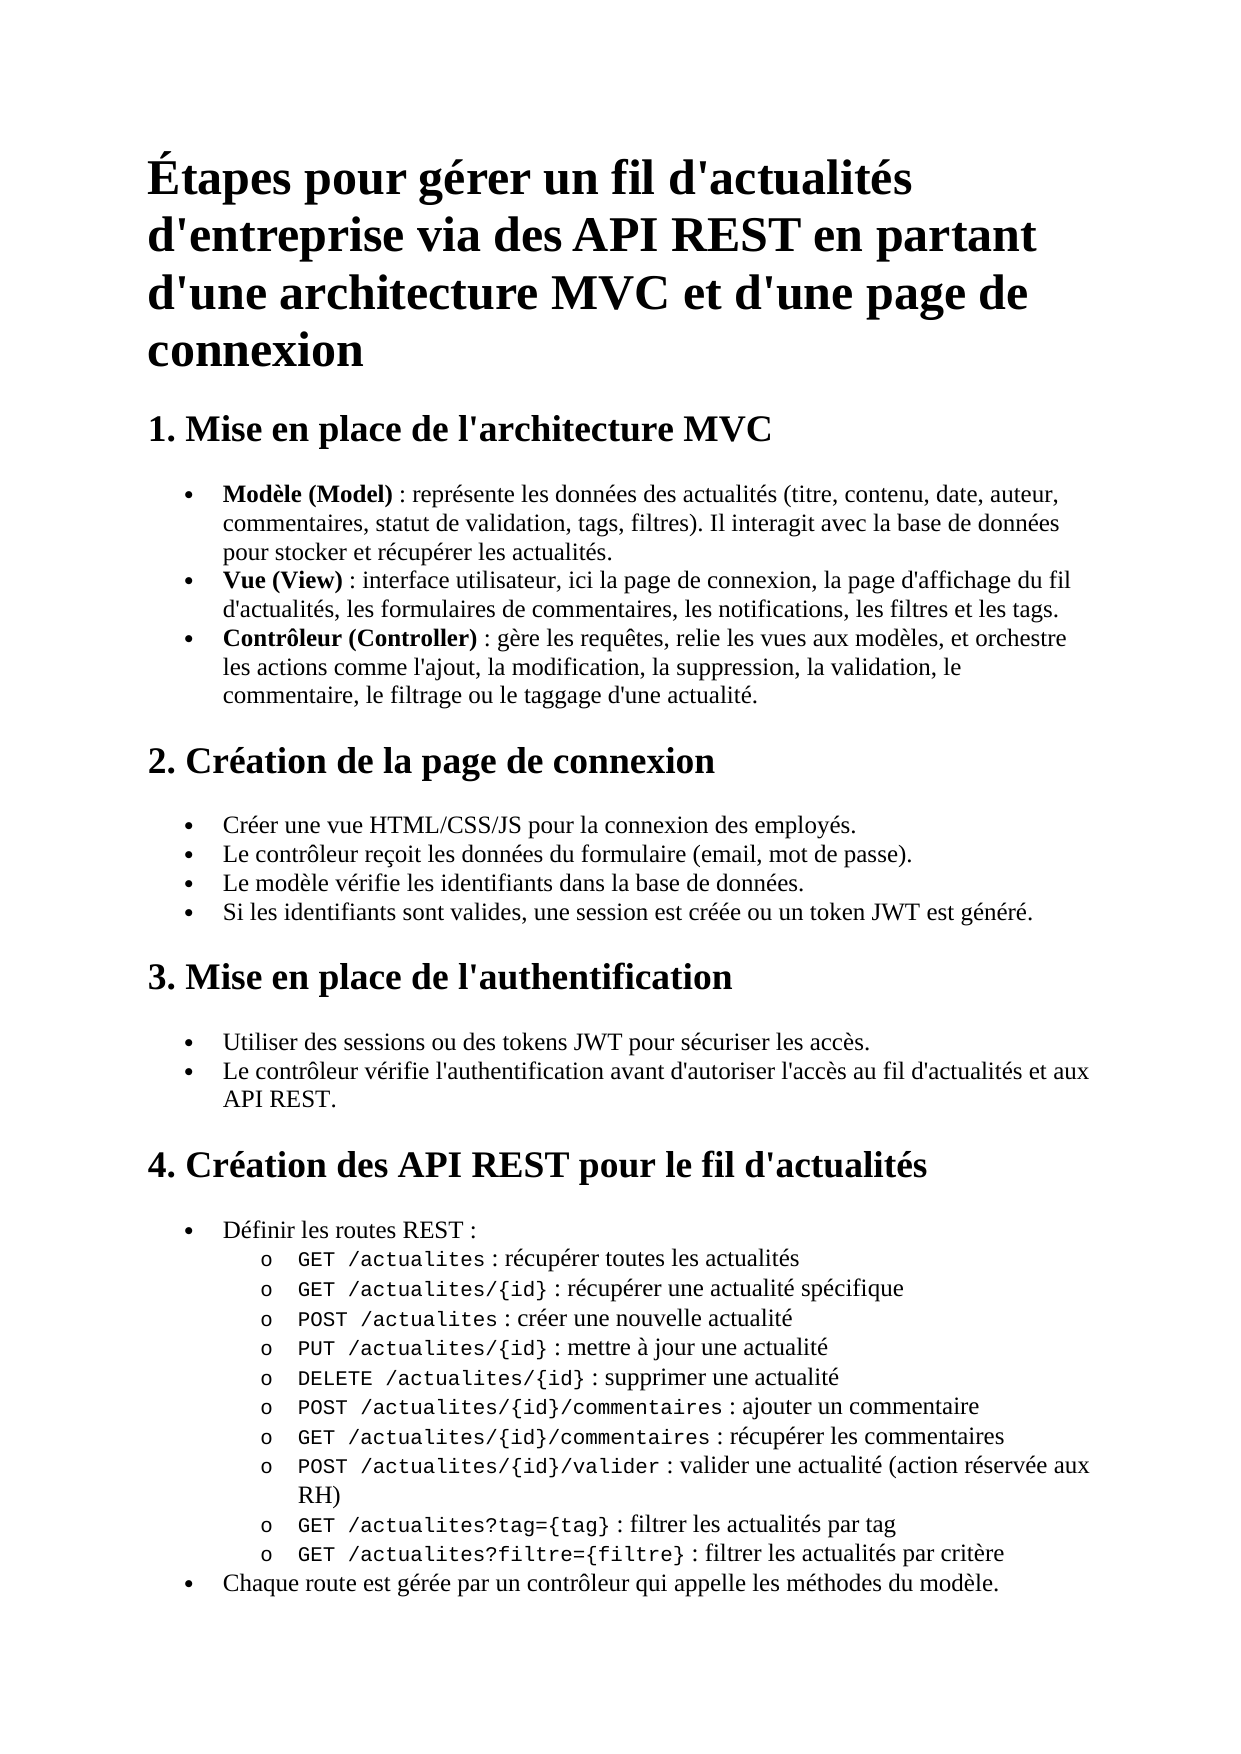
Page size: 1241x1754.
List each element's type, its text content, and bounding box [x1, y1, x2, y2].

list Contrôleur (Controller) : gère les requêtes, relie les vues aux modèles, et orchestre les actions comme l'ajout, la modification, la suppression, la validation, le commentaire, le filtrage ou le taggage d'une actualité. [185, 623, 1093, 709]
list Si les identifiants sont valides, une session est créée ou un token JWT est généré. [185, 897, 1093, 926]
list GET /actualites/{id}/commentaires : récupérer les commentaires [260, 1421, 1093, 1451]
text 2. Création de la page de connexion [148, 738, 1093, 781]
list Chaque route est gérée par un contrôleur qui appelle les méthodes du modèle. [185, 1568, 1093, 1597]
list GET /actualites?tag={tag} : filtrer les actualités par tag [260, 1509, 1093, 1538]
text Étapes pour gérer un fil d'actualités d'entreprise via des API REST en partant d'une architecture MVC et d'une page de connexion [148, 148, 1093, 378]
list Créer une vue HTML/CSS/JS pour la connexion des employés. [185, 811, 1093, 839]
list Vue (View) : interface utilisateur, ici la page de connexion, la page d'affichage du fil d'actualités, les formulaires de commentaires, les notifications, les filtres et les tags. [185, 565, 1093, 623]
text 3. Mise en place de l'authentification [148, 955, 1093, 998]
list Définir les routes REST : [185, 1215, 1093, 1243]
list Utiliser des sessions ou des tokens JWT pour sécuriser les accès. [185, 1027, 1093, 1056]
list Modèle (Model) : représente les données des actualités (titre, contenu, date, auteur, commentaires, statut de validation, tags, filtres). Il interagit avec la base de données pour stocker et récupérer les actualités. [185, 479, 1093, 565]
list GET /actualites/{id} : récupérer une actualité spécifique [260, 1273, 1093, 1303]
list Le contrôleur vérifie l'authentification avant d'autoriser l'accès au fil d'actualités et aux API REST. [185, 1056, 1093, 1113]
list POST /actualites/{id}/valider : valider une actualité (action réservée aux RH) [260, 1451, 1093, 1509]
list GET /actualites : récupérer toutes les actualités [260, 1243, 1093, 1273]
list PUT /actualites/{id} : mettre à jour une actualité [260, 1332, 1093, 1362]
list Le modèle vérifie les identifiants dans la base de données. [185, 868, 1093, 897]
text 4. Création des API REST pour le fil d'actualités [148, 1142, 1093, 1186]
list POST /actualites : créer une nouvelle actualité [260, 1303, 1093, 1332]
list DELETE /actualites/{id} : supprimer une actualité [260, 1362, 1093, 1391]
list GET /actualites?filtre={filtre} : filtrer les actualités par critère [260, 1538, 1093, 1568]
text 1. Mise en place de l'architecture MVC [148, 407, 1093, 450]
list POST /actualites/{id}/commentaires : ajouter un commentaire [260, 1391, 1093, 1421]
list Le contrôleur reçoit les données du formulaire (email, mot de passe). [185, 839, 1093, 868]
